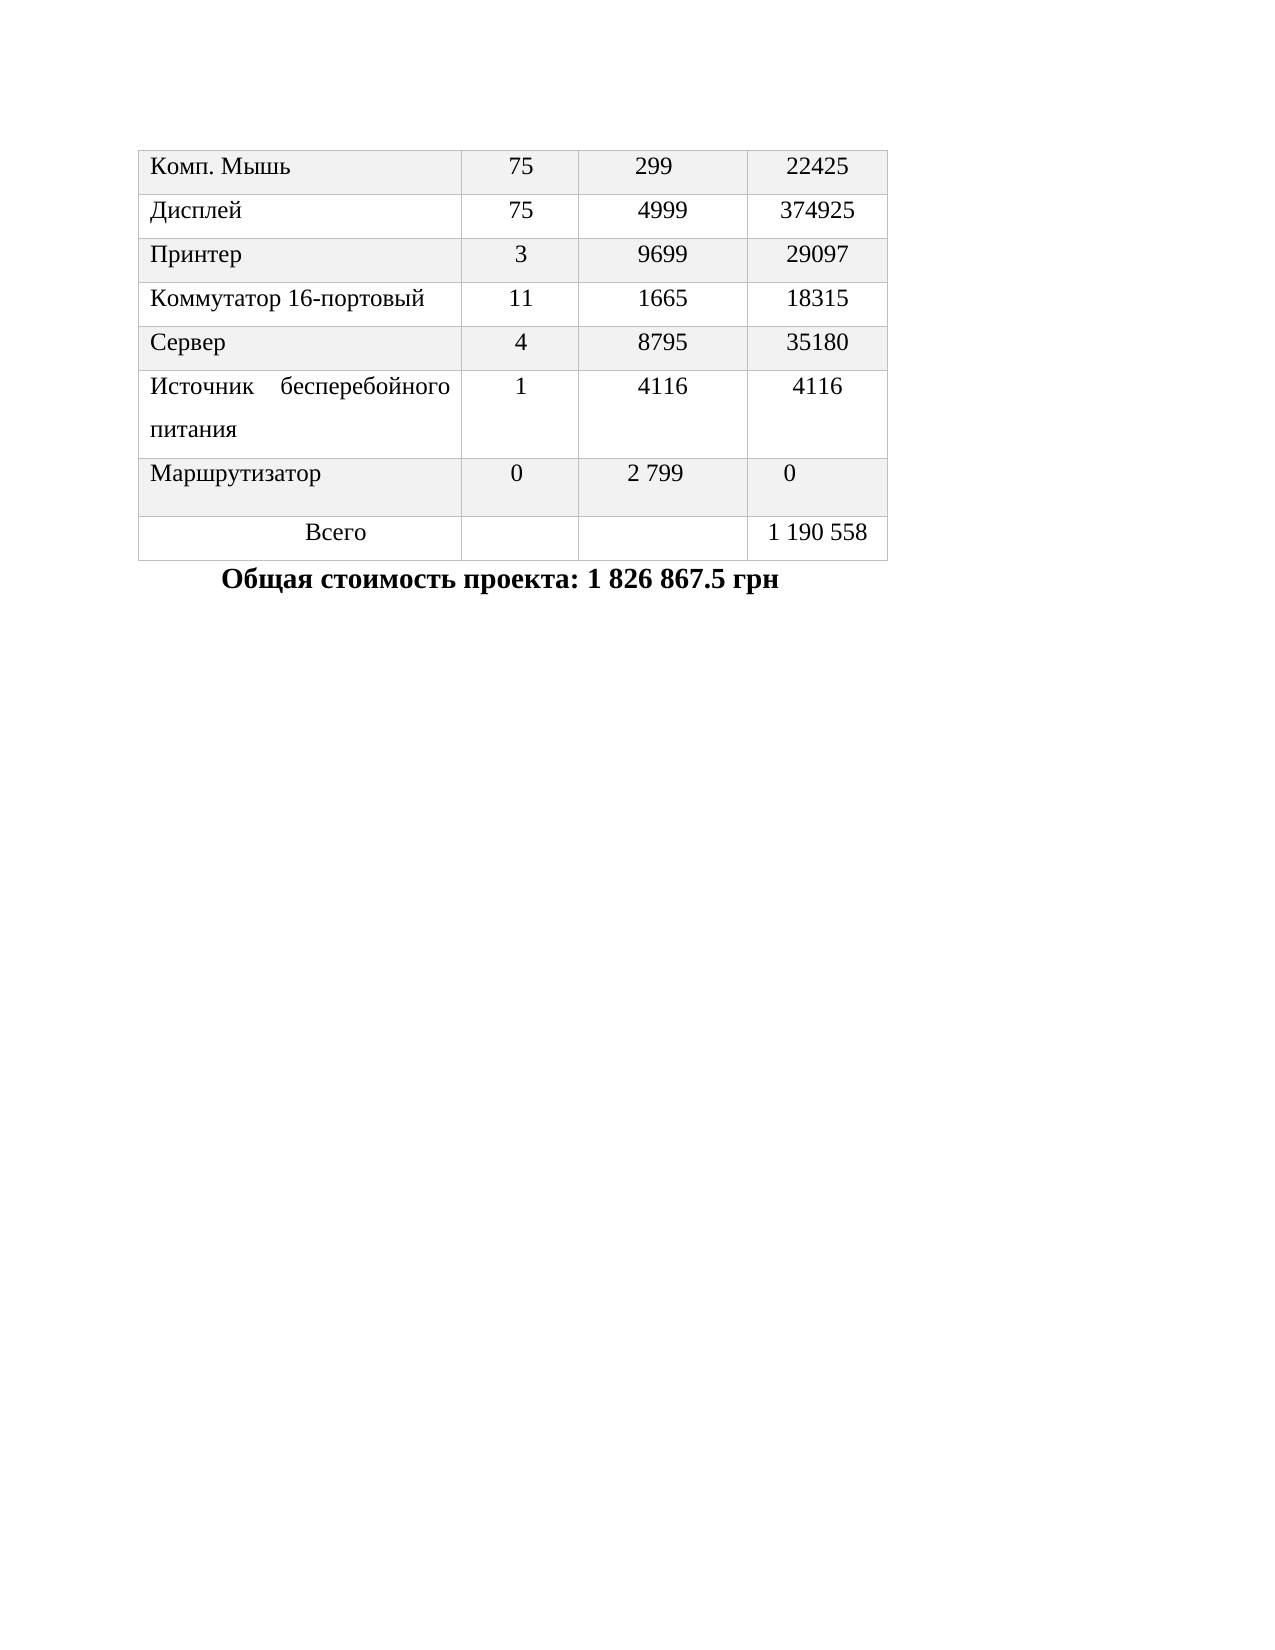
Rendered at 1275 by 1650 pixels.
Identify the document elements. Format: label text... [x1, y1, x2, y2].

table_cell 299 [579, 151, 747, 194]
table_cell Комп. Мышь [139, 151, 461, 194]
table_cell 11 [462, 283, 578, 326]
table_cell 1665 [579, 283, 747, 326]
table_cell 9699 [579, 239, 747, 282]
table_cell 4 [462, 327, 578, 370]
table_cell Маршрутизатор [139, 459, 461, 516]
table_cell 4116 [748, 371, 887, 457]
table_cell 1 190 558 [748, 517, 887, 560]
table_cell Дисплей [139, 195, 461, 238]
table_cell [579, 517, 747, 560]
table_cell 4999 [579, 195, 747, 238]
table_cell Принтер [139, 239, 461, 282]
table_cell 2 799 [579, 459, 747, 516]
table_cell 4116 [579, 371, 747, 457]
table_cell 22425 [748, 151, 887, 194]
table_cell Источник бесперебойного питания [139, 371, 461, 457]
table_cell Всего [139, 517, 461, 560]
text Общая стоимость проекта: 1 826 867.5 грн [150, 561, 1125, 594]
table_cell 18315 [748, 283, 887, 326]
table_cell 0 [748, 459, 887, 516]
table_cell Сервер [139, 327, 461, 370]
table_cell Коммутатор 16-портовый [139, 283, 461, 326]
table_cell 3 [462, 239, 578, 282]
table_cell 8795 [579, 327, 747, 370]
table_cell 75 [462, 151, 578, 194]
table_cell [462, 517, 578, 560]
table_cell 35180 [748, 327, 887, 370]
table_cell 374925 [748, 195, 887, 238]
table_cell 0 [462, 459, 578, 516]
table_cell 29097 [748, 239, 887, 282]
table_cell 1 [462, 371, 578, 457]
table_cell 75 [462, 195, 578, 238]
